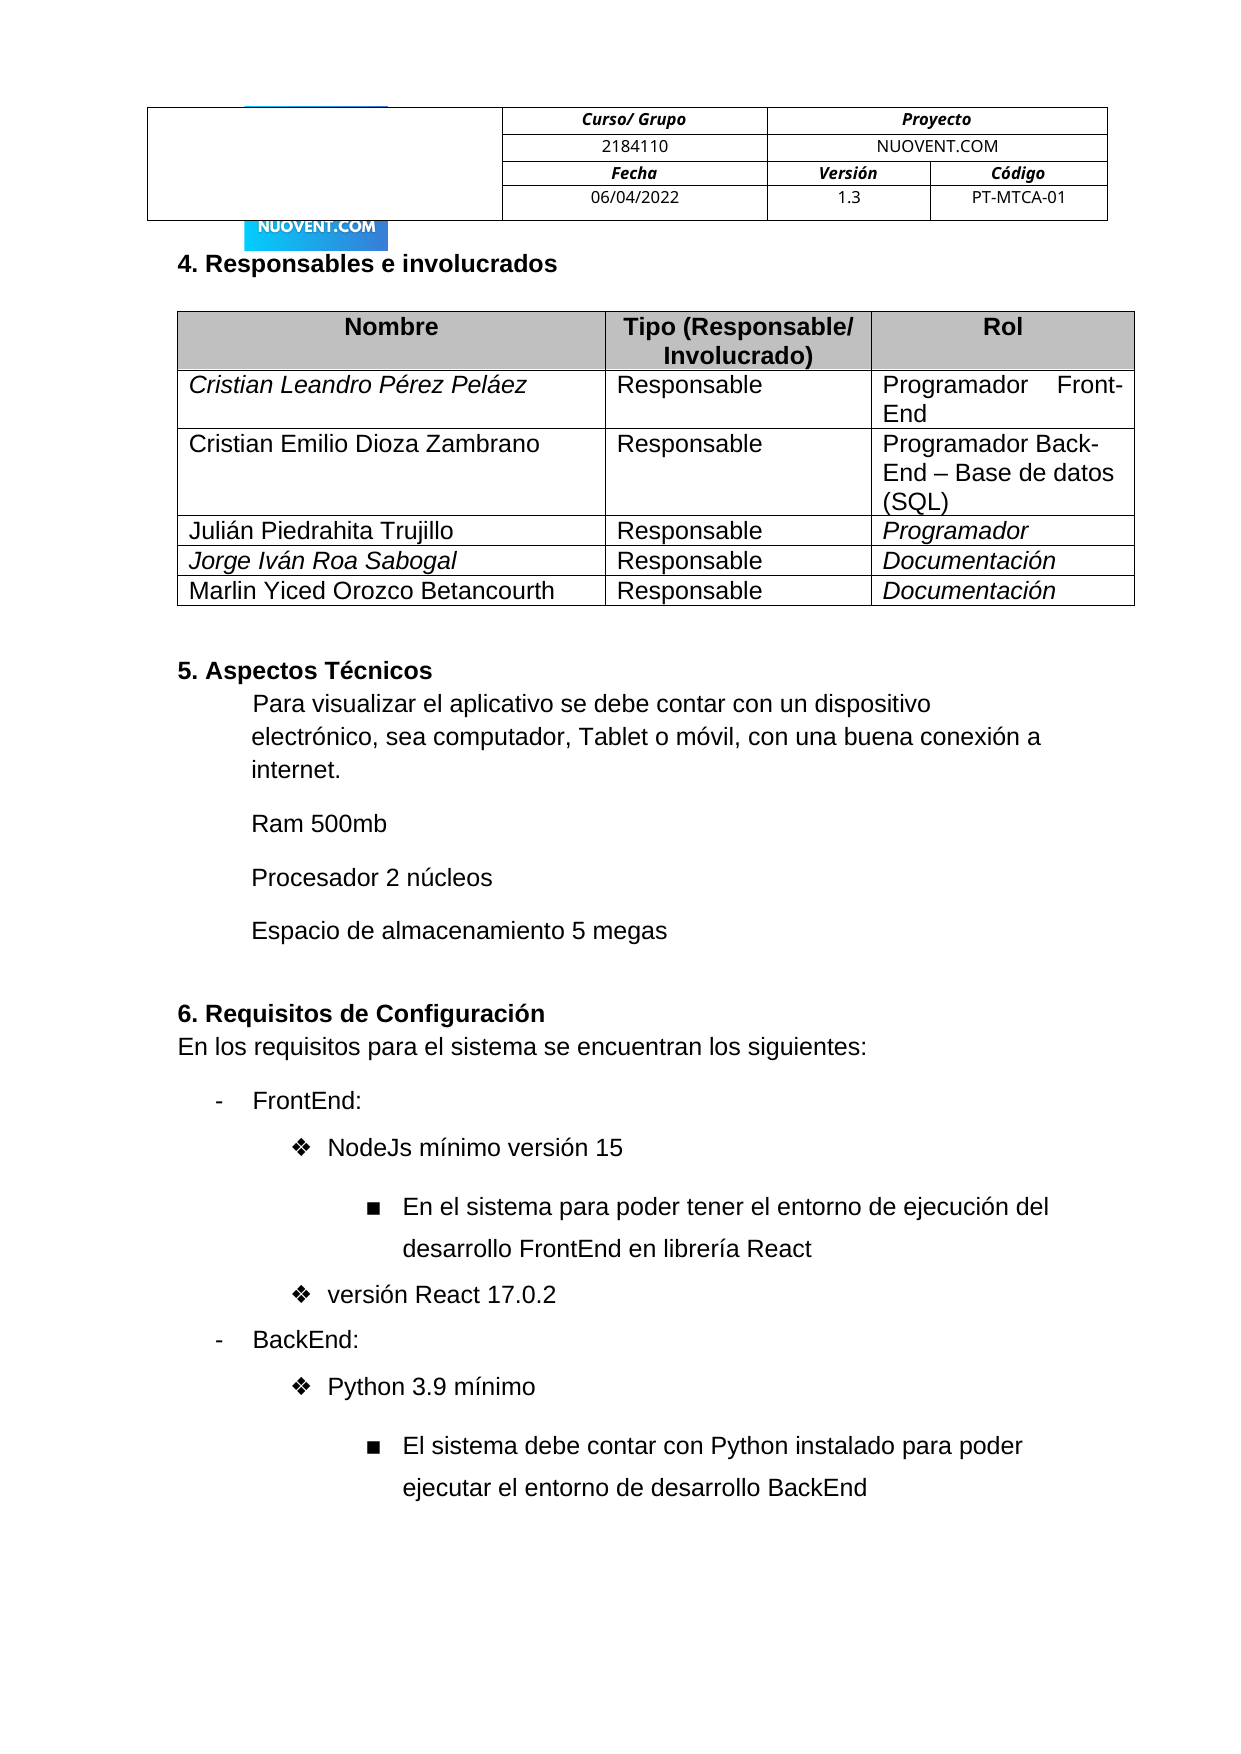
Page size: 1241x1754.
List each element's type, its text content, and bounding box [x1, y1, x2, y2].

picture [264, 221, 268, 231]
table_cell Documentación [872, 546, 1134, 575]
picture [259, 221, 264, 231]
table_cell Marlin Yiced Orozco Betancourth [178, 576, 605, 605]
table_header Tipo (Responsable/ Involucrado) [606, 312, 871, 369]
list BackEnd: [215, 1326, 1063, 1354]
table_cell Responsable [606, 371, 871, 428]
table_cell Responsable [606, 576, 871, 605]
text Procesador 2 núcleos [251, 862, 1063, 891]
list El sistema debe contar con Python instalado para poder ejecutar el entorno de desarrollo BackEnd [365, 1417, 1063, 1502]
list FrontEnd: [215, 1086, 1063, 1115]
table_cell Programador Front-End [872, 371, 1134, 428]
table_cell Programador Back-End – Base de datos (SQL) [872, 429, 1134, 515]
table_cell Cristian Emilio Dioza Zambrano [178, 429, 605, 515]
list En el sistema para poder tener el entorno de ejecución del desarrollo FrontEnd en librería React [365, 1178, 1063, 1262]
subtitle 6. Requisitos de Configuración [177, 999, 1063, 1028]
list Python 3.9 mínimo [290, 1358, 1063, 1410]
text Para visualizar el aplicativo se debe contar con un dispositivo electrónico, sea computador, Tablet o móvil, con una buena conexión a internet. [251, 689, 1063, 783]
table_header Rol [872, 312, 1134, 369]
text Espacio de almacenamiento 5 megas [251, 916, 1063, 945]
list NodeJs mínimo versión 15 [290, 1119, 1063, 1171]
table_cell Cristian Leandro Pérez Peláez [178, 371, 605, 428]
table_cell Jorge Iván Roa Sabogal [178, 546, 605, 575]
text En los requisitos para el sistema se encuentran los siguientes: [177, 1032, 1063, 1061]
table_header Nombre [178, 312, 605, 369]
table_cell Documentación [872, 576, 1134, 605]
table_cell Julián Piedrahita Trujillo [178, 516, 605, 545]
table_cell Responsable [606, 516, 871, 545]
subtitle 5. Aspectos Técnicos [177, 656, 1063, 684]
table_cell Programador [872, 516, 1134, 545]
list versión React 17.0.2 [290, 1267, 1063, 1318]
subtitle 4. Responsables e involucrados [177, 249, 1063, 278]
text Ram 500mb [251, 809, 1063, 837]
table_cell Responsable [606, 546, 871, 575]
table_cell Responsable [606, 429, 871, 515]
picture [271, 221, 388, 249]
